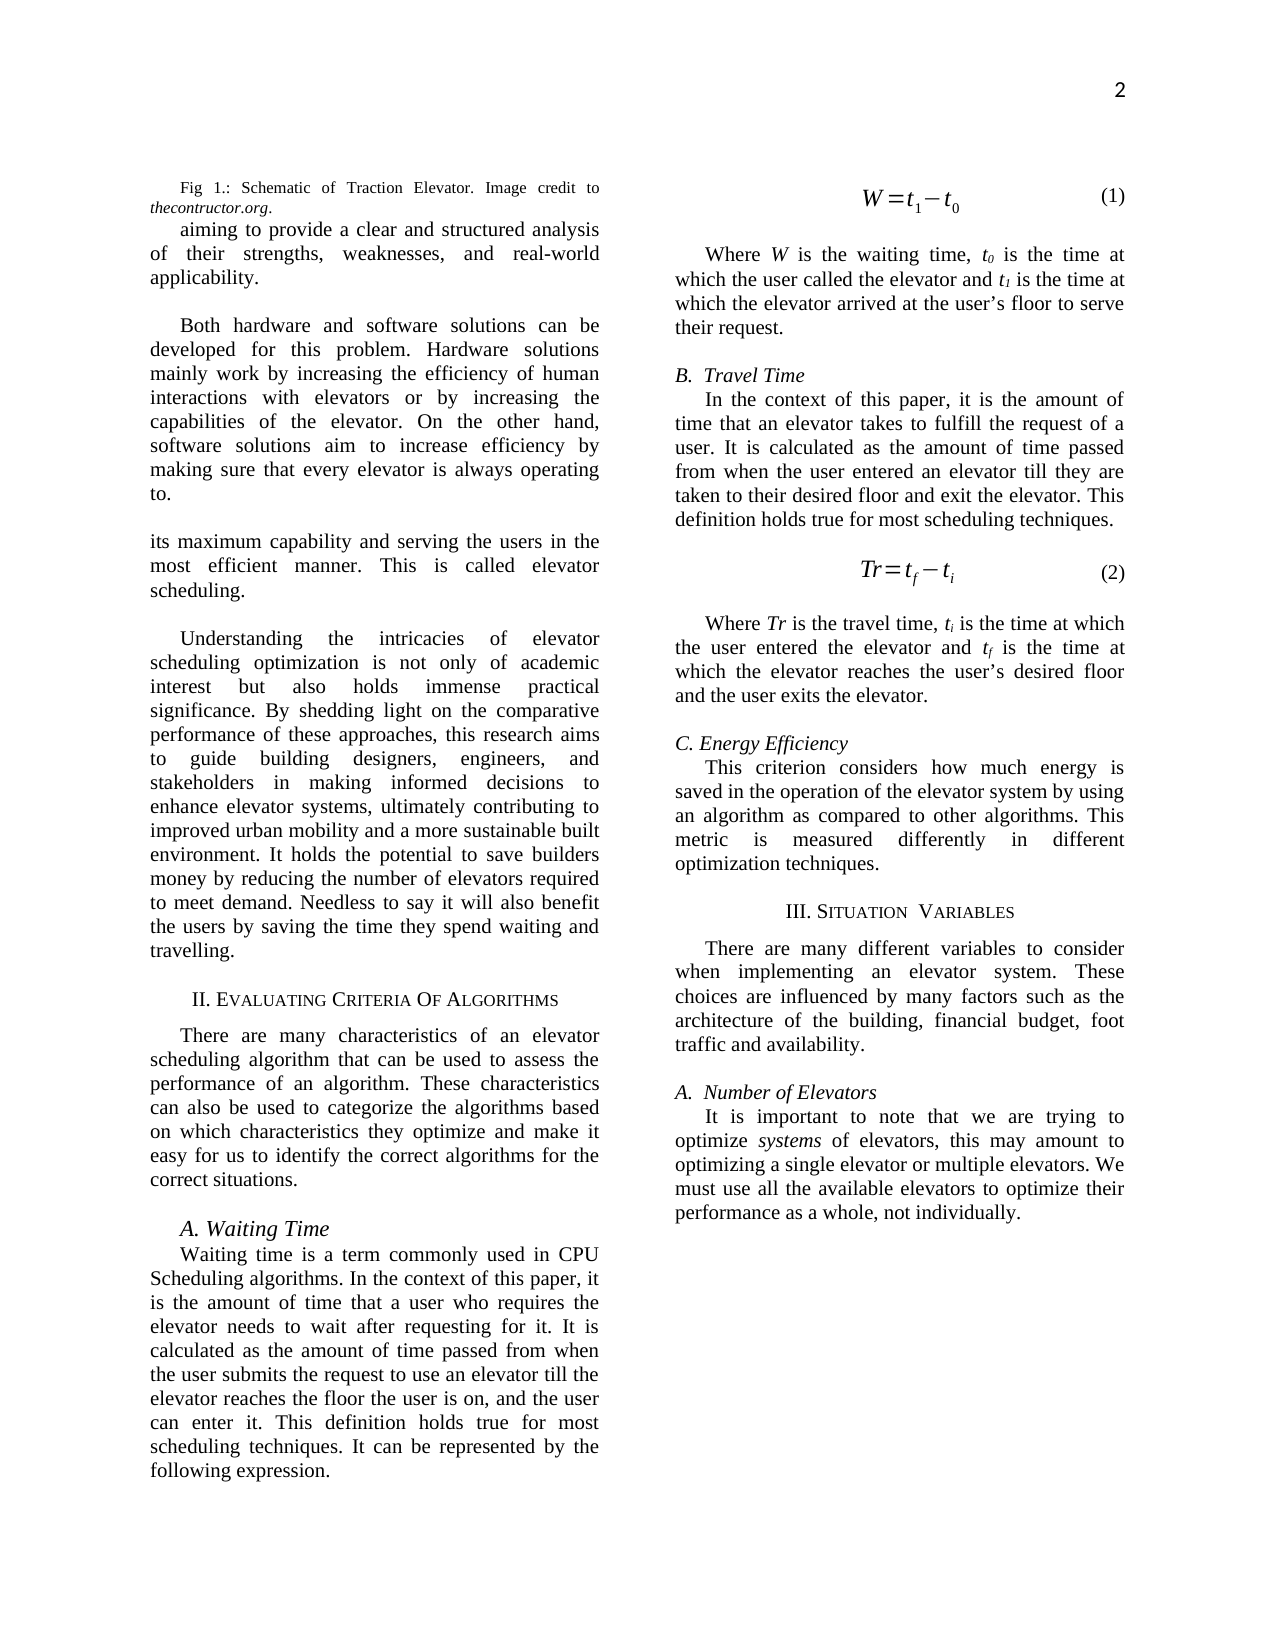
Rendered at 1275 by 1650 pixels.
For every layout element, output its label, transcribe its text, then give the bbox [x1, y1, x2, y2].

subtitle B. Travel Time [675, 363, 1125, 387]
subtitle C. Energy Efficiency [675, 731, 1125, 755]
subtitle A. Waiting Time [150, 1215, 600, 1241]
title aiming to provide a clear and structured analysis of their strengths, weaknesses, and real-world applicability. [150, 217, 600, 289]
subtitle III. Situation Variables [675, 899, 1125, 923]
text Where Tr is the travel time, ti is the time at which the user entered the elevator and tf is the time at which the elevator reaches the user’s desired floor and the user exits the elevator. [675, 611, 1125, 707]
text This criterion considers how much energy is saved in the operation of the elevator system by using an algorithm as compared to other algorithms. This metric is measured differently in different optimization techniques. [675, 755, 1125, 875]
text In the context of this paper, it is the amount of time that an elevator takes to fulfill the request of a user. It is calculated as the amount of time passed from when the user entered an elevator till they are taken to their desired floor and exit the elevator. This definition holds true for most scheduling techniques. [675, 387, 1125, 531]
title Both hardware and software solutions can be developed for this problem. Hardware solutions mainly work by increasing the efficiency of human interactions with elevators or by increasing the capabilities of the elevator. On the other hand, software solutions aim to increase efficiency by making sure that every elevator is always operating to. [150, 313, 600, 505]
text Waiting time is a term commonly used in CPU Scheduling algorithms. In the context of this paper, it is the amount of time that a user who requires the elevator needs to wait after requesting for it. It is calculated as the amount of time passed from when the user submits the request to use an elevator till the elevator reaches the floor the user is on, and the user can enter it. This definition holds true for most scheduling techniques. It can be represented by the following expression. [150, 1241, 600, 1482]
text There are many different variables to consider when implementing an elevator system. These choices are influenced by many factors such as the architecture of the building, financial budget, foot traffic and availability. [675, 935, 1125, 1056]
title its maximum capability and serving the users in the most efficient manner. This is called elevator scheduling. [150, 529, 600, 602]
title Fig 1.: Schematic of Traction Elevator. Image credit to thecontructor.org. [150, 178, 600, 217]
subtitle II. Evaluating Criteria Of Algorithms [150, 987, 600, 1011]
text There are many characteristics of an elevator scheduling algorithm that can be used to assess the performance of an algorithm. These characteristics can also be used to categorize the algorithms based on which characteristics they optimize and make it easy for us to identify the correct algorithms for the correct situations. [150, 1023, 600, 1191]
text (1) [675, 183, 1125, 218]
text Understanding the intricacies of elevator scheduling optimization is not only of academic interest but also holds immense practical significance. By shedding light on the comparative performance of these approaches, this research aims to guide building designers, engineers, and stakeholders in making informed decisions to enhance elevator systems, ultimately contributing to improved urban mobility and a more sustainable built environment. It holds the potential to save builders money by reducing the number of elevators required to meet demand. Needless to say it will also benefit the users by saving the time they spend waiting and travelling. [150, 626, 600, 962]
text It is important to note that we are trying to optimize systems of elevators, this may amount to optimizing a single elevator or multiple elevators. We must use all the available elevators to optimize their performance as a whole, not individually. [675, 1104, 1125, 1224]
subtitle A. Number of Elevators [675, 1080, 1125, 1104]
text (2) [675, 555, 1125, 587]
text Where W is the waiting time, t0 is the time at which the user called the elevator and t1 is the time at which the elevator arrived at the user’s floor to serve their request. [675, 242, 1125, 339]
